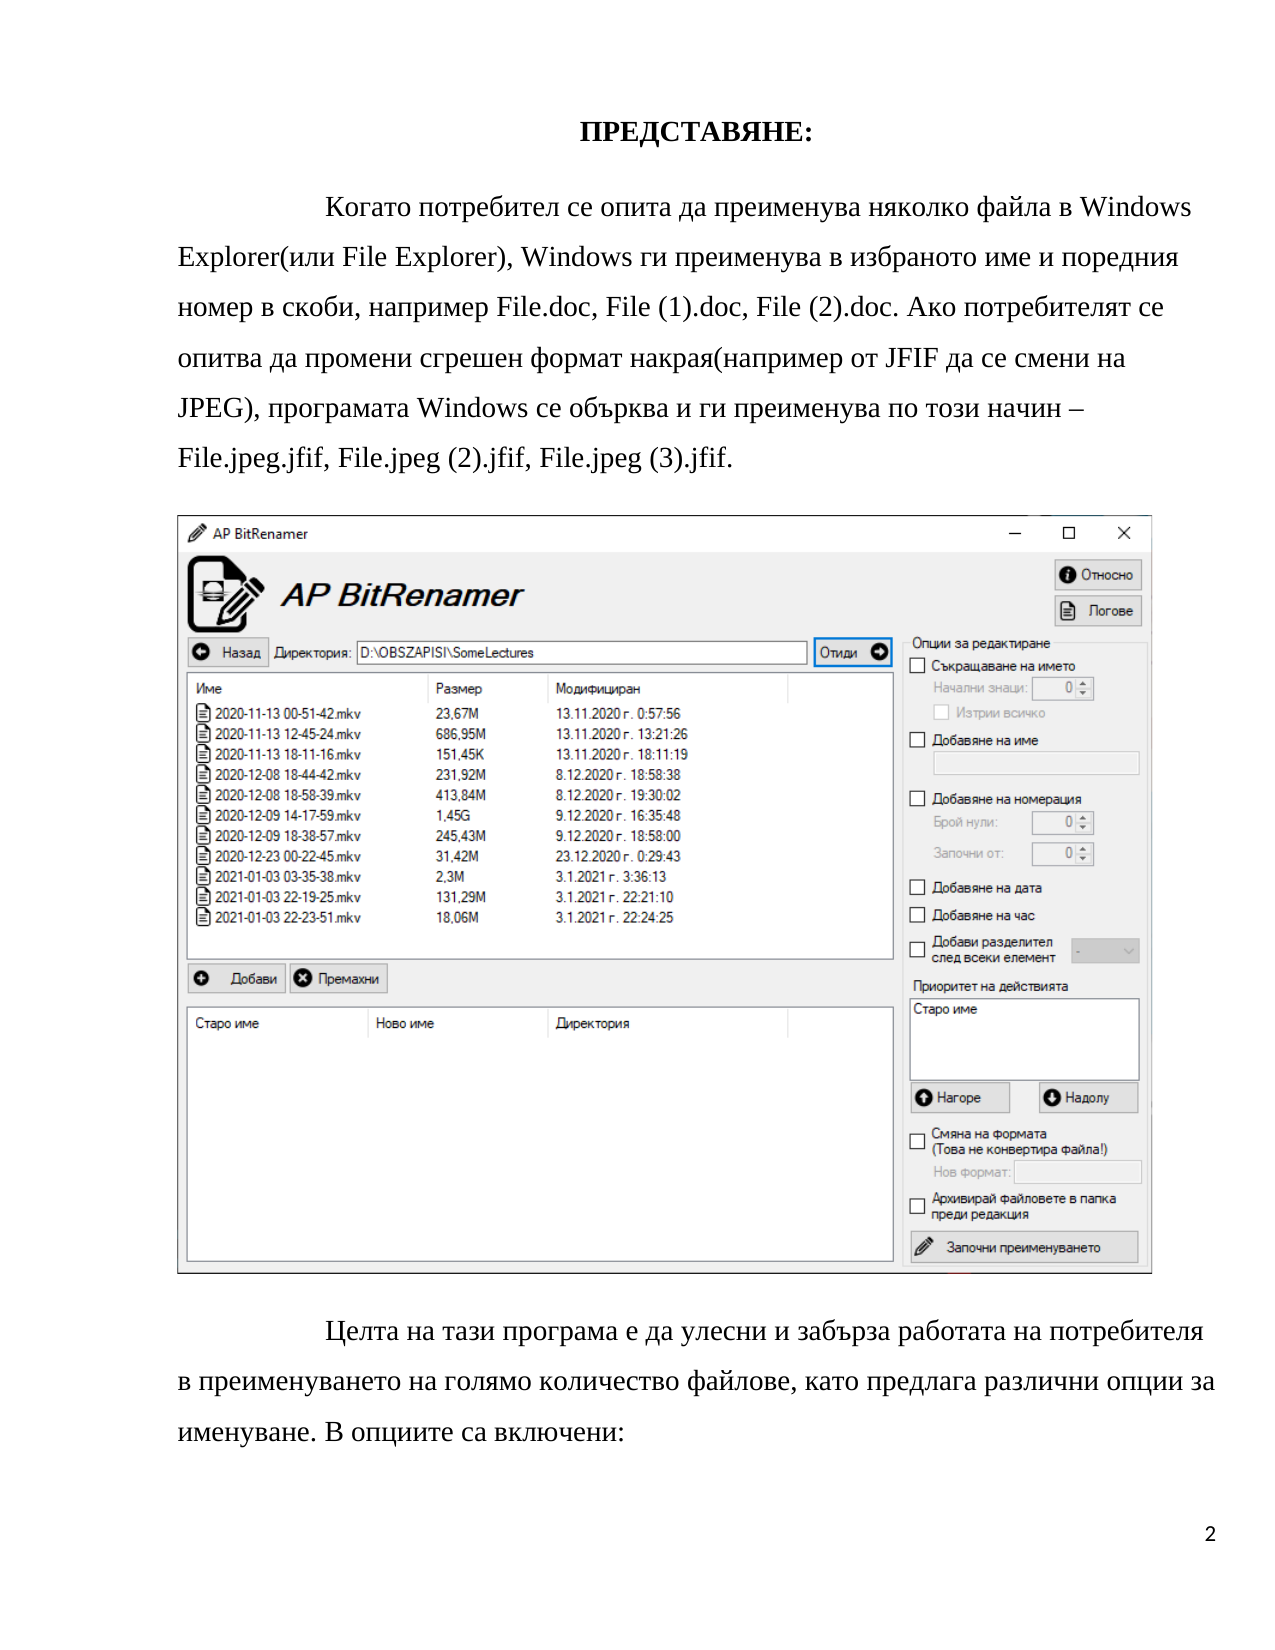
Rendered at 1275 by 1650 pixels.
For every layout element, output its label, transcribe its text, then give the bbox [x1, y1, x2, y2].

text Когато потребител се опита да преименува няколко файла в Windows Explorer(или File Explorer), Windows ги преименува в избраното име и поредния номер в скоби, например File.doc, File (1).doc, File (2).doc. Ако потребителят се опитва да промени сгрешен формат накрая(например от JFIF да се смени на JPEG), програмата Windows се обърква и ги преименува по този начин – File.jpeg.jfif, File.jpeg (2).jfif, File.jpeg (3).jfif. [177, 189, 1216, 474]
text ПРЕДСТАВЯНЕ: [177, 114, 1216, 147]
picture [177, 515, 1153, 1274]
text Целта на тази програма е да улесни и забърза работата на потребителя в преименуването на голямо количество файлове, като предлага различни опции за именуване. В опциите са включени: [177, 1313, 1216, 1447]
